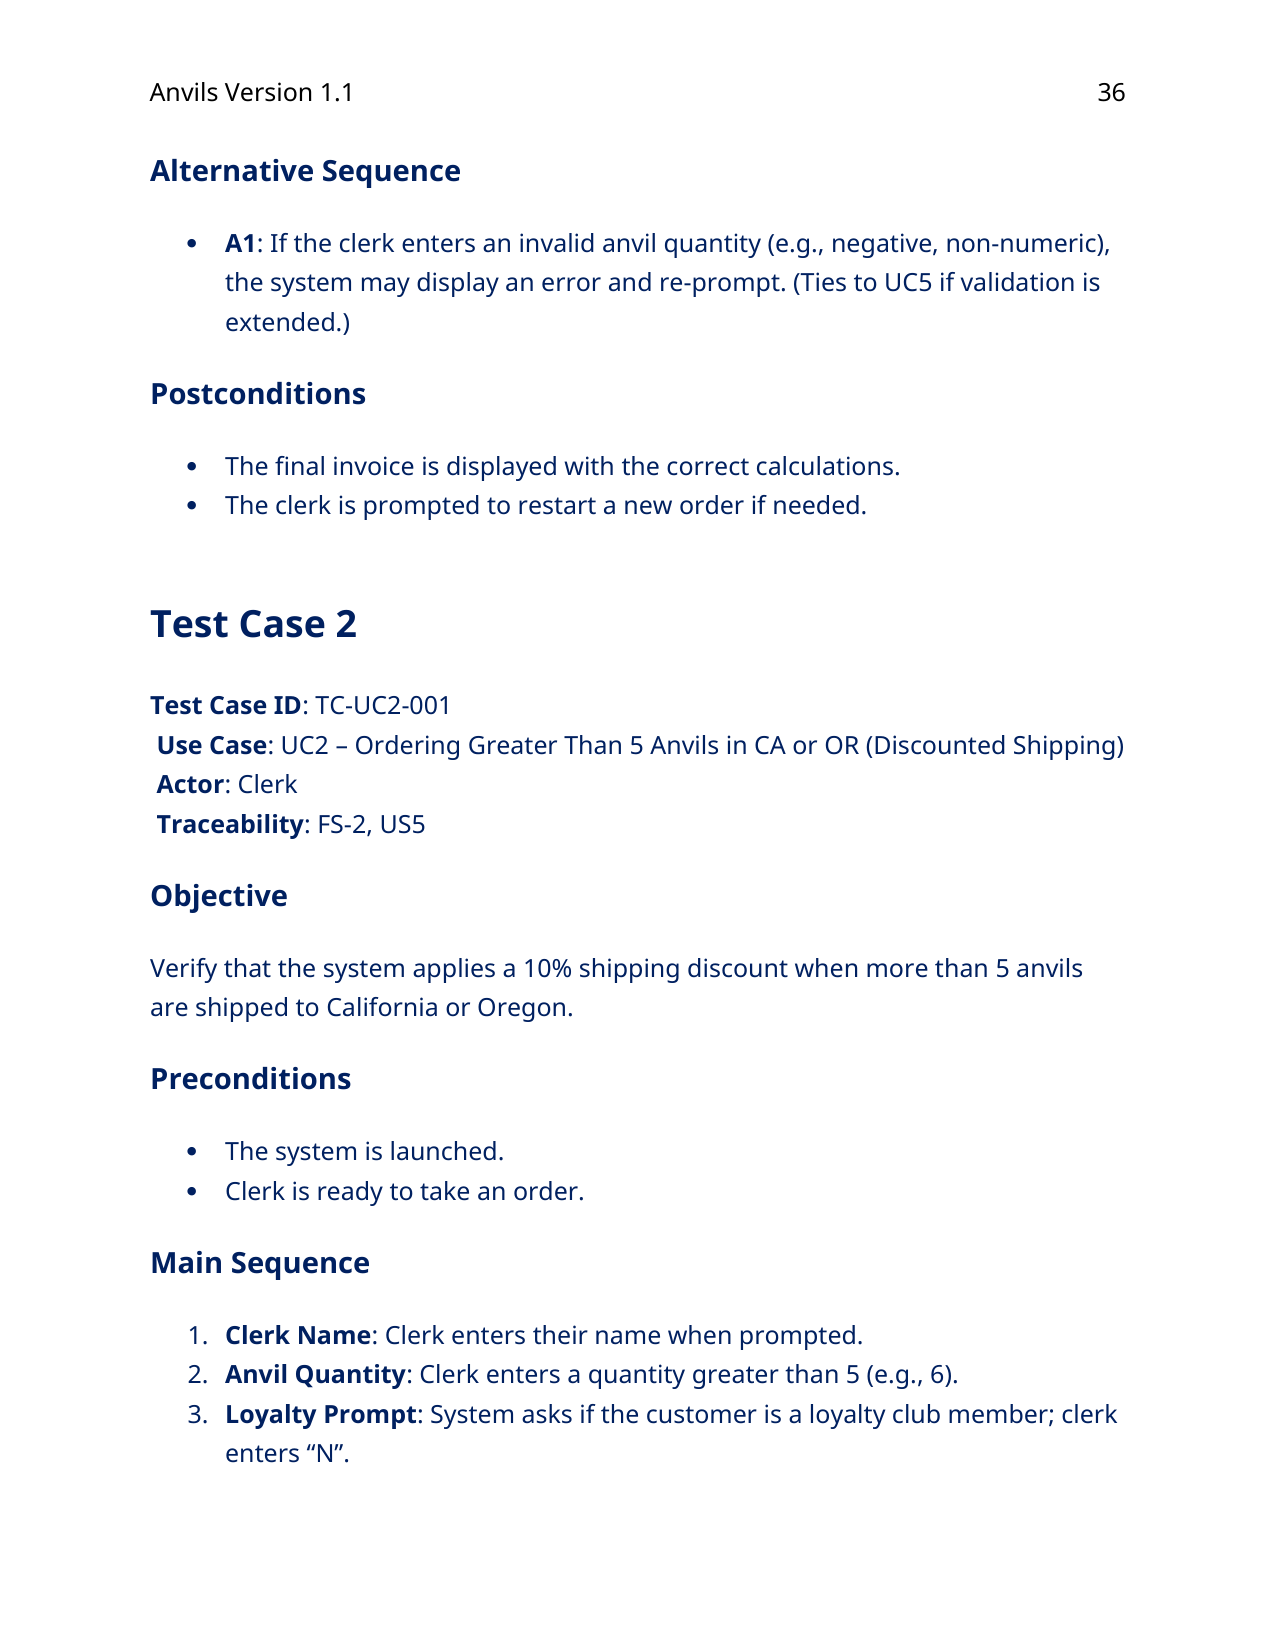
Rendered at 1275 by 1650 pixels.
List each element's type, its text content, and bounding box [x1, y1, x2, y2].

list Clerk Name: Clerk enters their name when prompted. [187, 1317, 1125, 1351]
subtitle Preconditions [150, 1059, 1125, 1098]
list The clerk is prompted to restart a new order if needed. [187, 488, 1125, 522]
text Test Case ID: TC-UC2-001 Use Case: UC2 – Ordering Greater Than 5 Anvils in CA or OR (Discounted Shipping) Actor: Clerk Traceability: FS-2, US5 [150, 688, 1125, 841]
subtitle Objective [150, 875, 1125, 915]
list The final invoice is displayed with the correct calculations. [187, 448, 1125, 482]
text Verify that the system applies a 10% shipping discount when more than 5 anvils are shipped to California or Oregon. [150, 950, 1125, 1024]
subtitle Main Sequence [150, 1242, 1125, 1282]
list Clerk is ready to take an order. [187, 1173, 1125, 1207]
list A1: If the clerk enters an invalid anvil quantity (e.g., negative, non-numeric), the system may display an error and re-prompt. (Ties to UC5 if validation is extended.) [187, 225, 1125, 338]
list The system is launched. [187, 1134, 1125, 1168]
list Loyalty Prompt: System asks if the customer is a loyalty club member; clerk enters “N”. [187, 1396, 1125, 1470]
list Anvil Quantity: Clerk enters a quantity greater than 5 (e.g., 6). [187, 1357, 1125, 1391]
subtitle Test Case 2 [150, 598, 1125, 649]
subtitle Alternative Sequence [150, 150, 1125, 190]
subtitle Postconditions [150, 373, 1125, 413]
